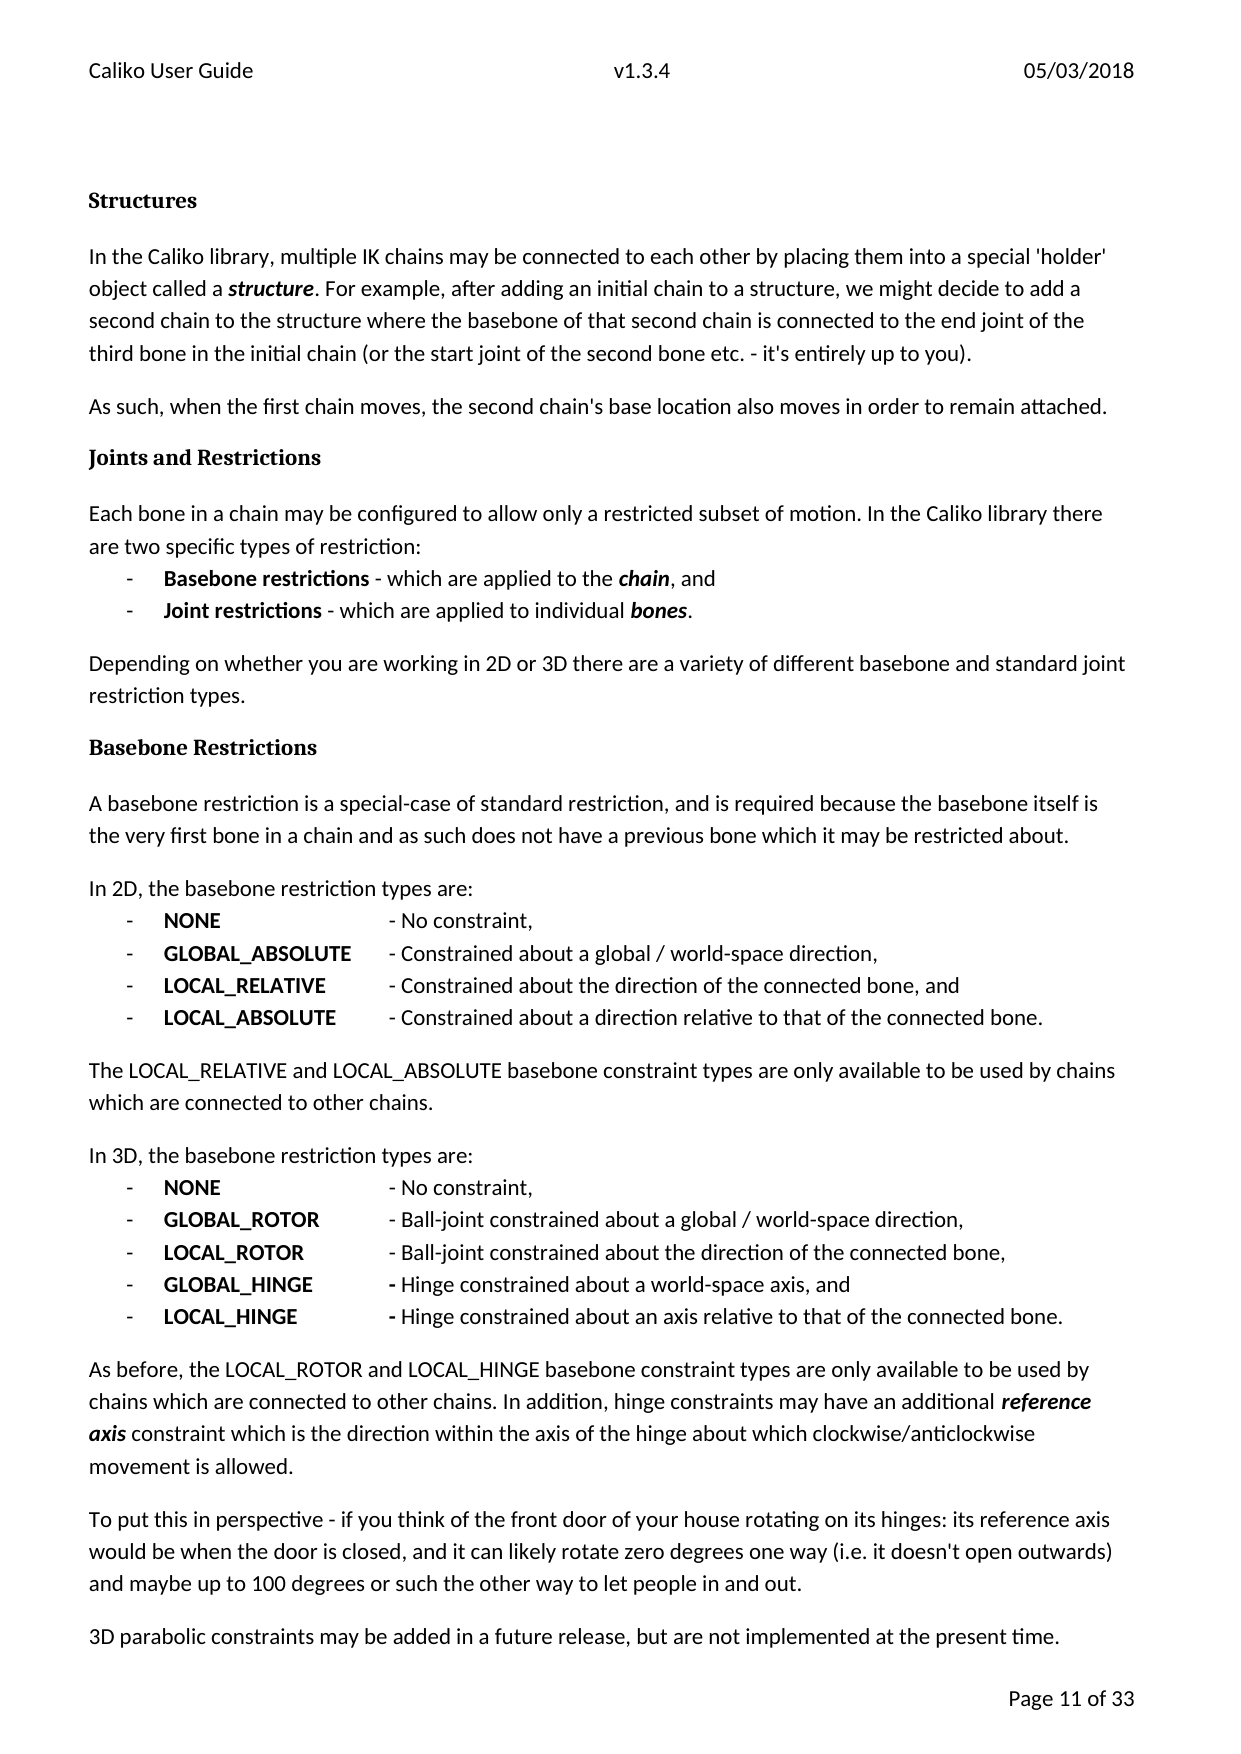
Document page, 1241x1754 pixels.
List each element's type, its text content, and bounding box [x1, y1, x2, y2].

list LOCAL_ABSOLUTE - Constrained about a direction relative to that of the connected bone. [126, 1003, 1134, 1031]
text The LOCAL_RELATIVE and LOCAL_ABSOLUTE basebone constraint types are only available to be used by chains which are connected to other chains. [89, 1056, 1134, 1116]
text Each bone in a chain may be configured to allow only a restricted subset of motion. In the Caliko library there are two specific types of restriction: [89, 499, 1134, 560]
text As such, when the first chain moves, the second chain's base location also moves in order to remain attached. [89, 392, 1134, 420]
subtitle Basebone Restrictions [89, 734, 1134, 761]
text As before, the LOCAL_ROTOR and LOCAL_HINGE basebone constraint types are only available to be used by chains which are connected to other chains. In addition, hinge constraints may have an additional reference axis constraint which is the direction within the axis of the hinge about which clockwise/anticlockwise movement is allowed. [89, 1355, 1134, 1480]
list NONE - No constraint, [126, 1173, 1134, 1201]
list Basebone restrictions - which are applied to the chain, and [126, 564, 1134, 592]
list LOCAL_HINGE - Hinge constrained about an axis relative to that of the connected bone. [126, 1302, 1134, 1330]
list GLOBAL_ROTOR - Ball-joint constrained about a global / world-space direction, [126, 1206, 1134, 1234]
list NONE - No constraint, [126, 906, 1134, 934]
list GLOBAL_HINGE - Hinge constrained about a world-space axis, and [126, 1270, 1134, 1298]
text Depending on whether you are working in 2D or 3D there are a variety of different basebone and standard joint restriction types. [89, 649, 1134, 709]
text A basebone restriction is a special-case of standard restriction, and is required because the basebone itself is the very first bone in a chain and as such does not have a previous bone which it may be restricted about. [89, 789, 1134, 849]
list LOCAL_RELATIVE - Constrained about the direction of the connected bone, and [126, 971, 1134, 999]
list LOCAL_ROTOR - Ball-joint constrained about the direction of the connected bone, [126, 1238, 1134, 1266]
text In 3D, the basebone restriction types are: [89, 1141, 1134, 1169]
subtitle Structures [89, 188, 1134, 214]
text In 2D, the basebone restriction types are: [89, 874, 1134, 902]
text 3D parabolic constraints may be added in a future release, but are not implemented at the present time. [89, 1622, 1134, 1650]
list GLOBAL_ABSOLUTE - Constrained about a global / world-space direction, [126, 939, 1134, 967]
subtitle Joints and Restrictions [89, 445, 1134, 471]
list Joint restrictions - which are applied to individual bones. [126, 596, 1134, 624]
text To put this in perspective - if you think of the front door of your house rotating on its hinges: its reference axis would be when the door is closed, and it can likely rotate zero degrees one way (i.e. it doesn't open outwards) and maybe up to 100 degrees or such the other way to let people in and out. [89, 1505, 1134, 1597]
text In the Caliko library, multiple IK chains may be connected to each other by placing them into a special 'holder' object called a structure. For example, after adding an initial chain to a structure, we might decide to add a second chain to the structure where the basebone of that second chain is connected to the end joint of the third bone in the initial chain (or the start joint of the second bone etc. - it's entirely up to you). [89, 242, 1134, 367]
